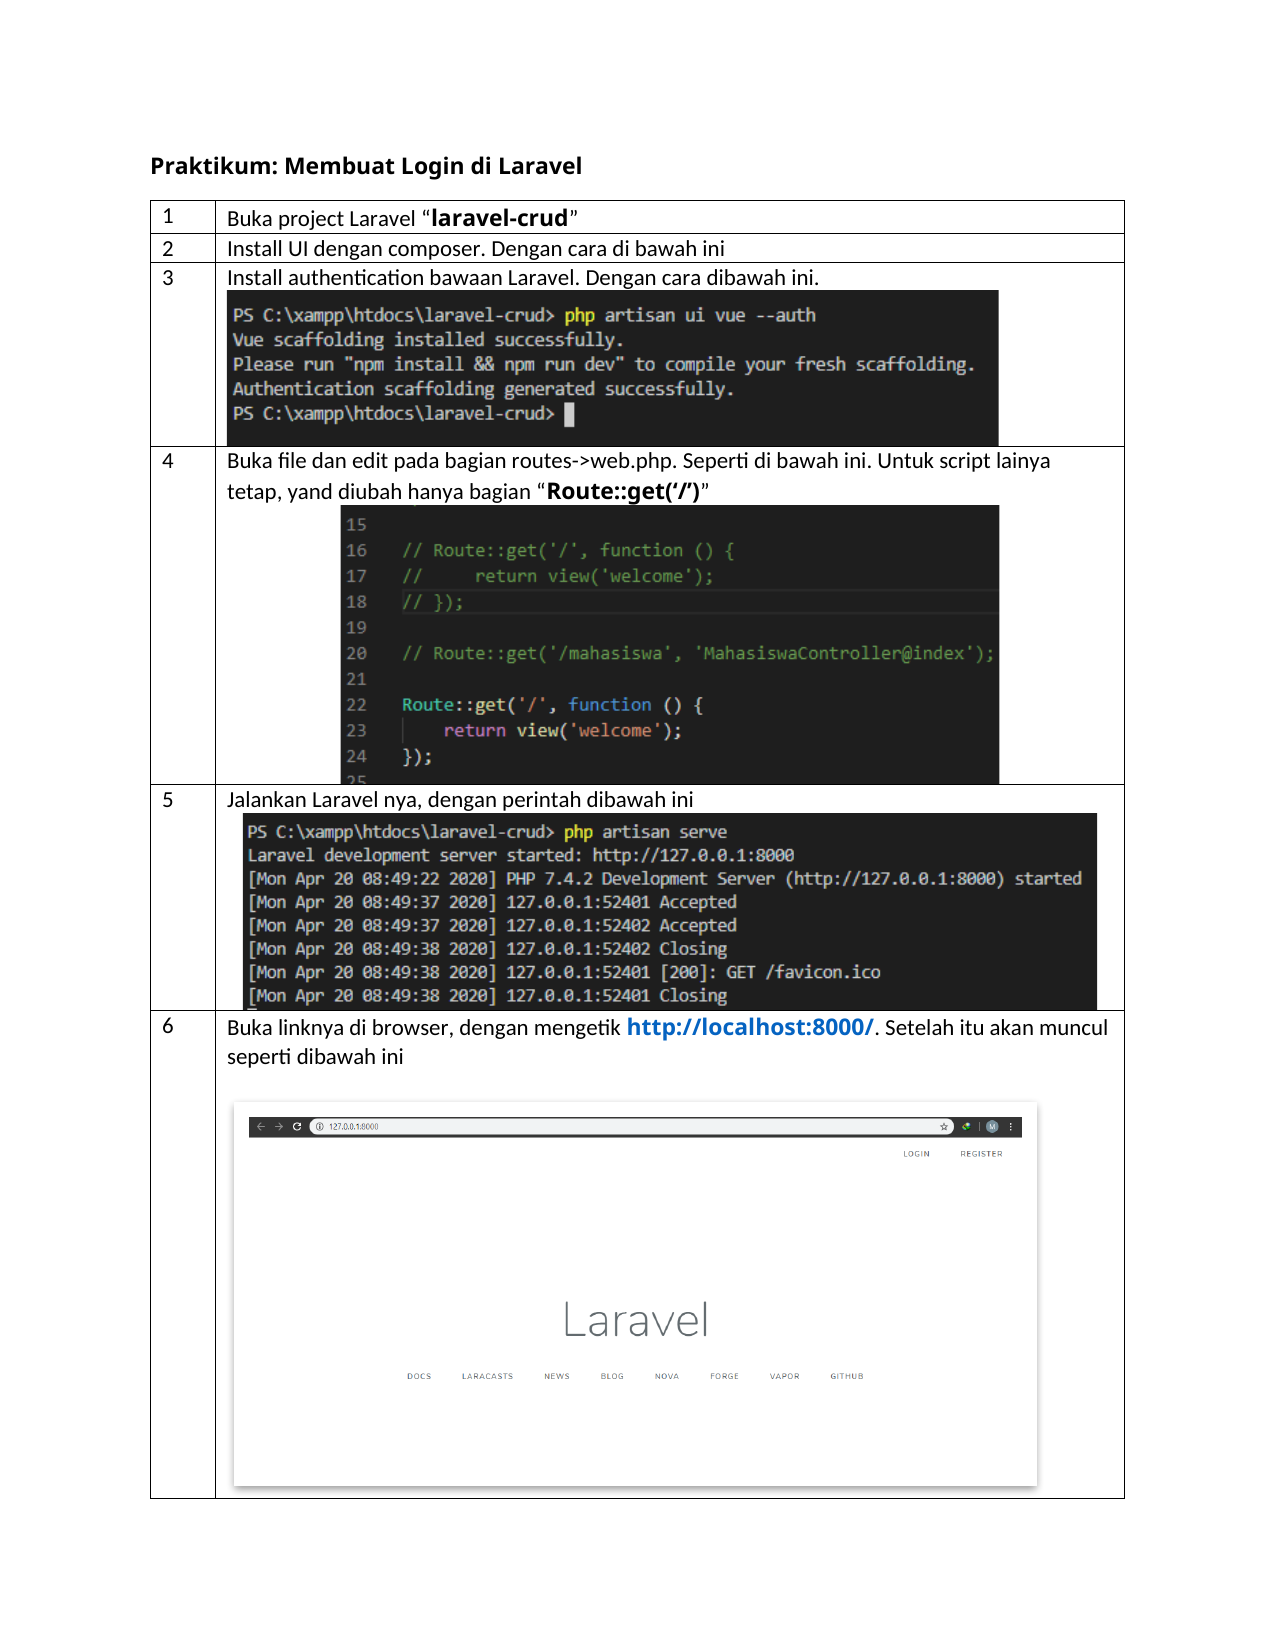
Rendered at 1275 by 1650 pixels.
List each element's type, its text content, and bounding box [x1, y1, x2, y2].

text Praktikum: Membuat Login di Laravel [150, 150, 1125, 181]
picture [249, 1117, 1022, 1472]
table_cell 3 [151, 263, 215, 446]
table_cell 6 [151, 1011, 215, 1498]
table_header Buka project Laravel “laravel-crud” [216, 201, 1124, 233]
table_header 1 [151, 201, 215, 233]
table_cell Install UI dengan composer. Dengan cara di bawah ini [216, 234, 1124, 262]
table_cell 5 [151, 785, 215, 1010]
table_cell Buka linknya di browser, dengan mengetik http://localhost:8000/. Setelah itu akan muncul seperti dibawah ini [216, 1011, 1124, 1498]
table_cell Buka file dan edit pada bagian routes->web.php. Seperti di bawah ini. Untuk script lainya tetap, yand diubah hanya bagian “Route::get(‘/’)” [216, 447, 1124, 784]
table_cell Install authentication bawaan Laravel. Dengan cara dibawah ini. [216, 263, 1124, 446]
table_cell Jalankan Laravel nya, dengan perintah dibawah ini [216, 785, 1124, 1010]
picture [226, 290, 999, 446]
table_cell 2 [151, 234, 215, 262]
picture [242, 813, 1098, 1010]
table_cell 4 [151, 447, 215, 784]
picture [340, 505, 1000, 784]
